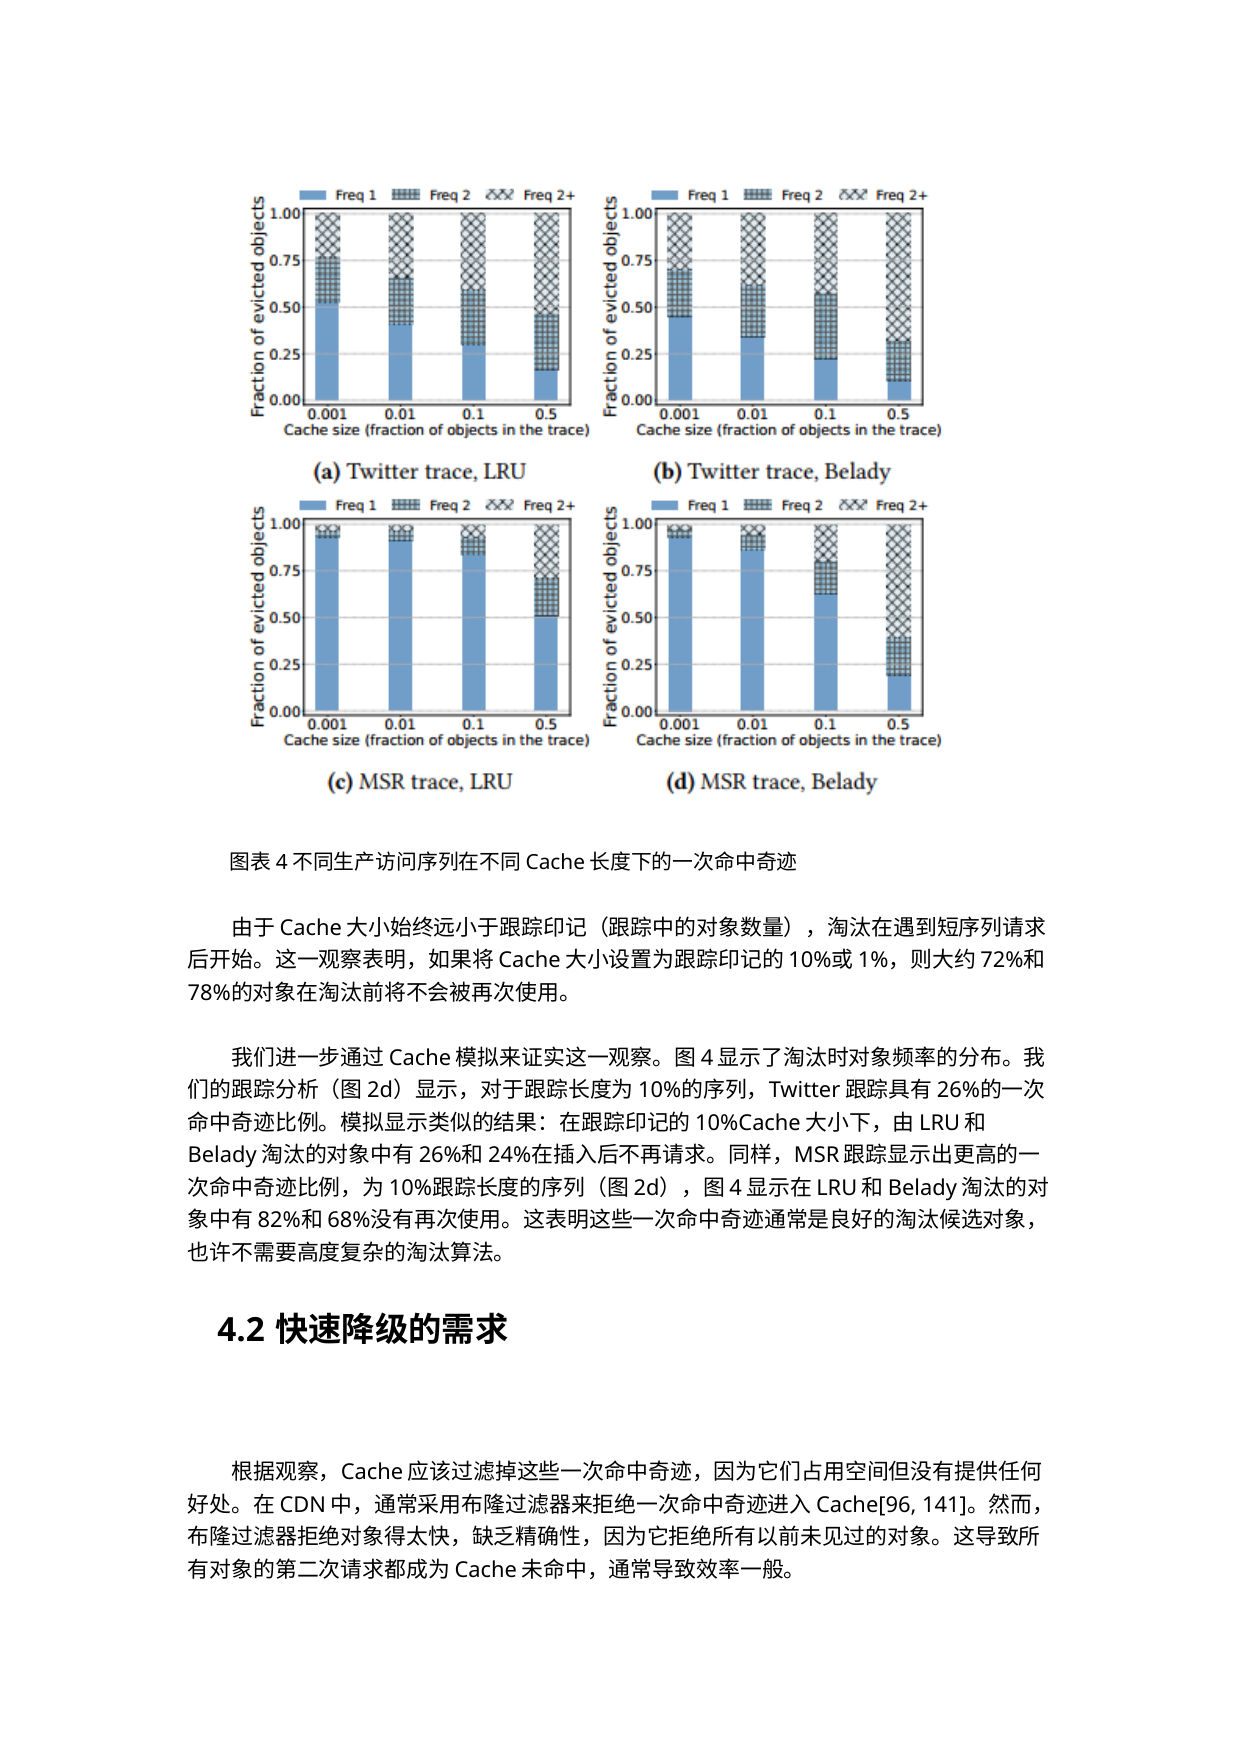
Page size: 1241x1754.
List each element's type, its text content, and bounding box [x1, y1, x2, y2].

text 我们进一步通过Cache模拟来证实这一观察。图4显示了淘汰时对象频率的分布。我们的跟踪分析（图2d）显示，对于跟踪长度为10%的序列，Twitter跟踪具有26%的一次命中奇迹比例。模拟显示类似的结果：在跟踪印记的10%Cache大小下，由LRU和Belady淘汰的对象中有26%和24%在插入后不再请求。同样，MSR跟踪显示出更高的一次命中奇迹比例，为10%跟踪长度的序列（图2d），图4显示在LRU和Belady淘汰的对象中有82%和68%没有再次使用。这表明这些一次命中奇迹通常是良好的淘汰候选对象，也许不需要高度复杂的淘汰算法。 [187, 1039, 1053, 1267]
text 由于Cache大小始终远小于跟踪印记（跟踪中的对象数量），淘汰在遇到短序列请求后开始。这一观察表明，如果将Cache大小设置为跟踪印记的10%或1%，则大约72%和78%的对象在淘汰前将不会被再次使用。 [187, 909, 1053, 1007]
text 图表 4 不同生产访问序列在不同Cache长度下的一次命中奇迹 [187, 844, 1053, 877]
subtitle 快速降级的需求 [217, 1294, 1053, 1359]
text 根据观察，Cache应该过滤掉这些一次命中奇迹，因为它们占用空间但没有提供任何好处。在CDN中，通常采用布隆过滤器来拒绝一次命中奇迹进入Cache[96, 141]。然而，布隆过滤器拒绝对象得太快，缺乏精确性，因为它拒绝所有以前未见过的对象。这导致所有对象的第二次请求都成为Cache未命中，通常导致效率一般。 [187, 1454, 1053, 1584]
picture [231, 162, 963, 819]
